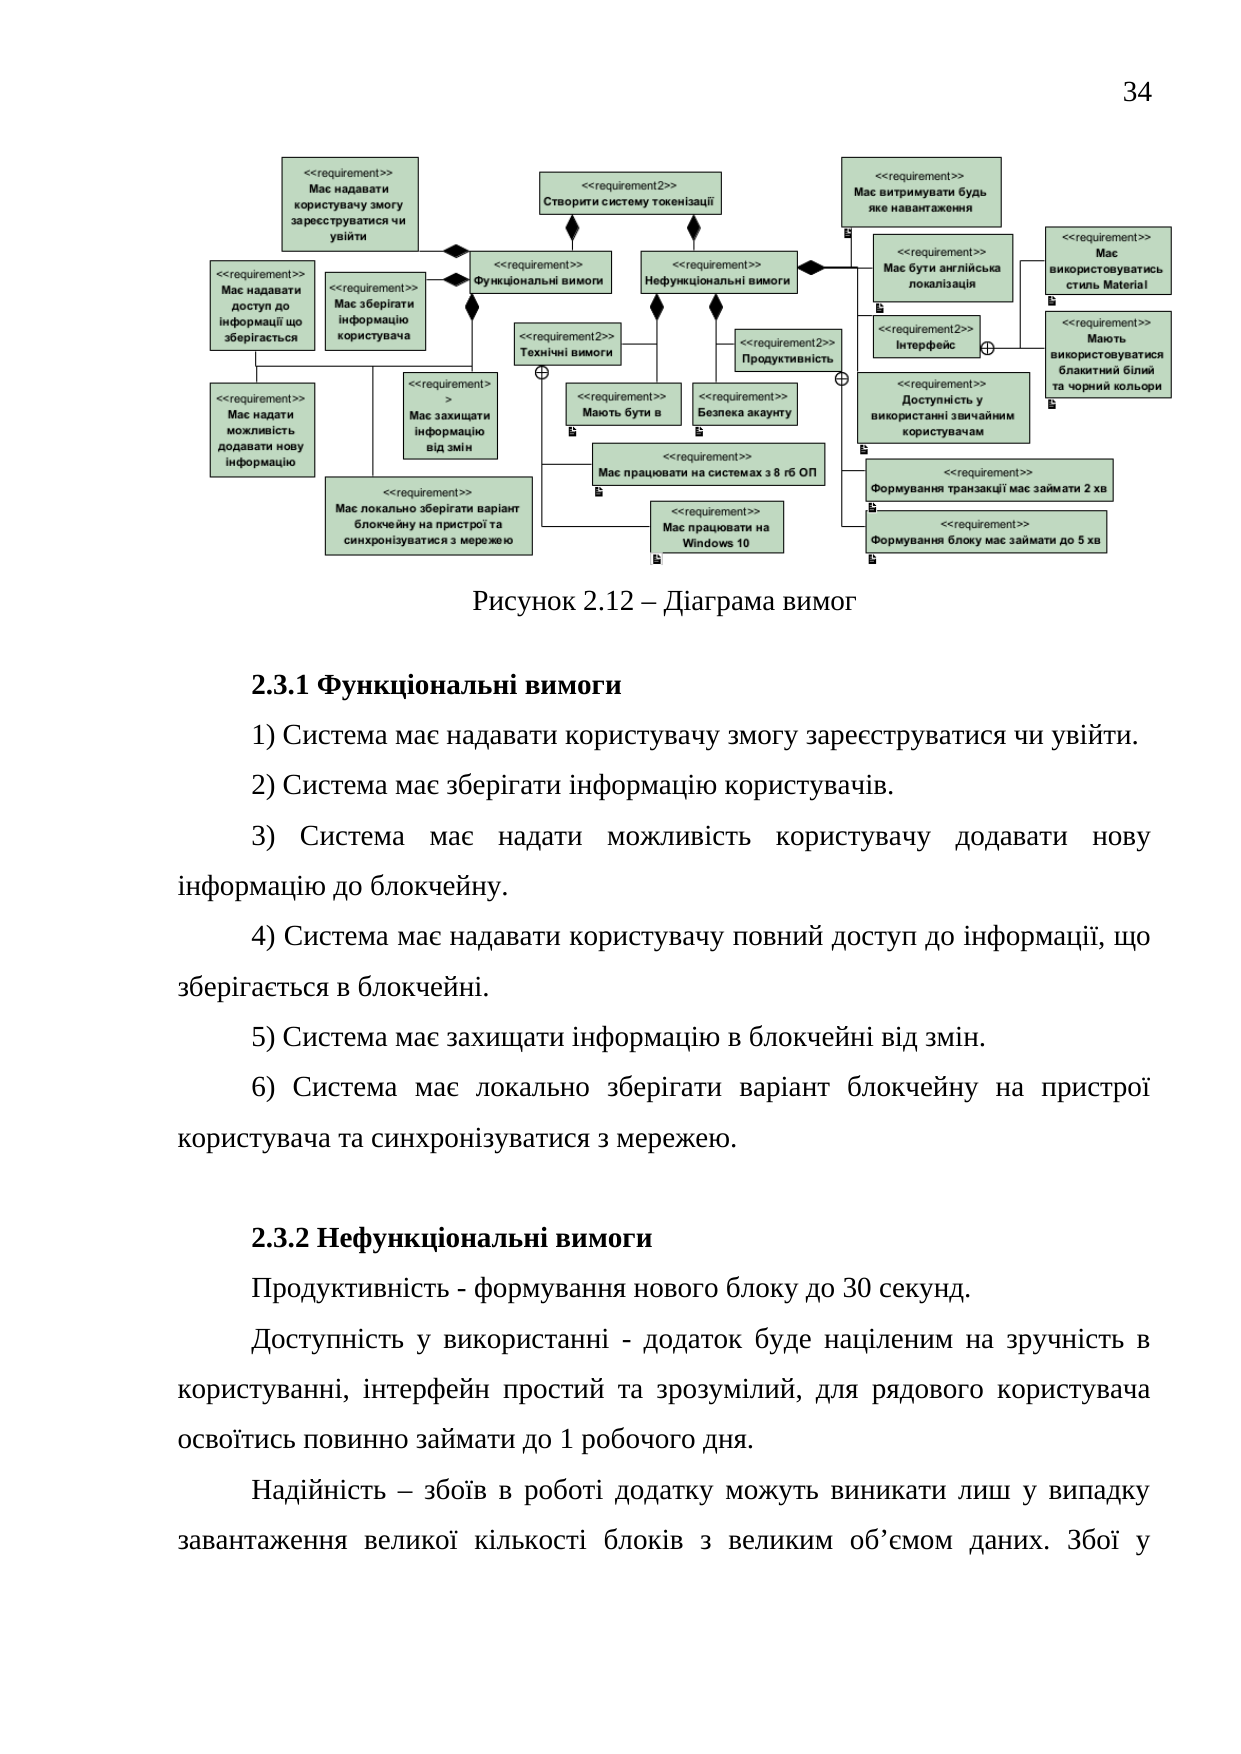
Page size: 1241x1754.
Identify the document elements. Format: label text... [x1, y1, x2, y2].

text Доступність у використанні - додаток буде націленим на зручність в користуванні, інтерфейн простий та зрозумілий, для рядового користувача освоїтись повинно займати до 1 робочого дня. [177, 1321, 1152, 1455]
text 4) Система має надавати користувачу повний доступ до інформації, що зберігається в блокчейні. [177, 918, 1152, 1002]
subtitle 2.3.1 Функціональні вимоги [177, 667, 1152, 700]
text 6) Система має локально зберігати варіант блокчейну на пристрої користувача та синхронізуватися з мережею. [177, 1069, 1152, 1153]
text 5) Система має захищати інформацію в блокчейні від змін. [177, 1019, 1152, 1053]
text Продуктивність - формування нового блоку до 30 секунд. [177, 1271, 1152, 1304]
picture [177, 140, 1213, 583]
subtitle 2.3.2 Нефункціональні вимоги [177, 1220, 1152, 1254]
text Рисунок 2.12 – Діаграма вимог [177, 583, 1152, 617]
text 1) Система має надавати користувачу змогу зареєструватися чи увійти. [177, 717, 1152, 751]
text 2) Система має зберігати інформацію користувачів. [177, 767, 1152, 801]
text 3) Система має надати можливість користувачу додавати нову інформацію до блокчейну. [177, 818, 1152, 902]
